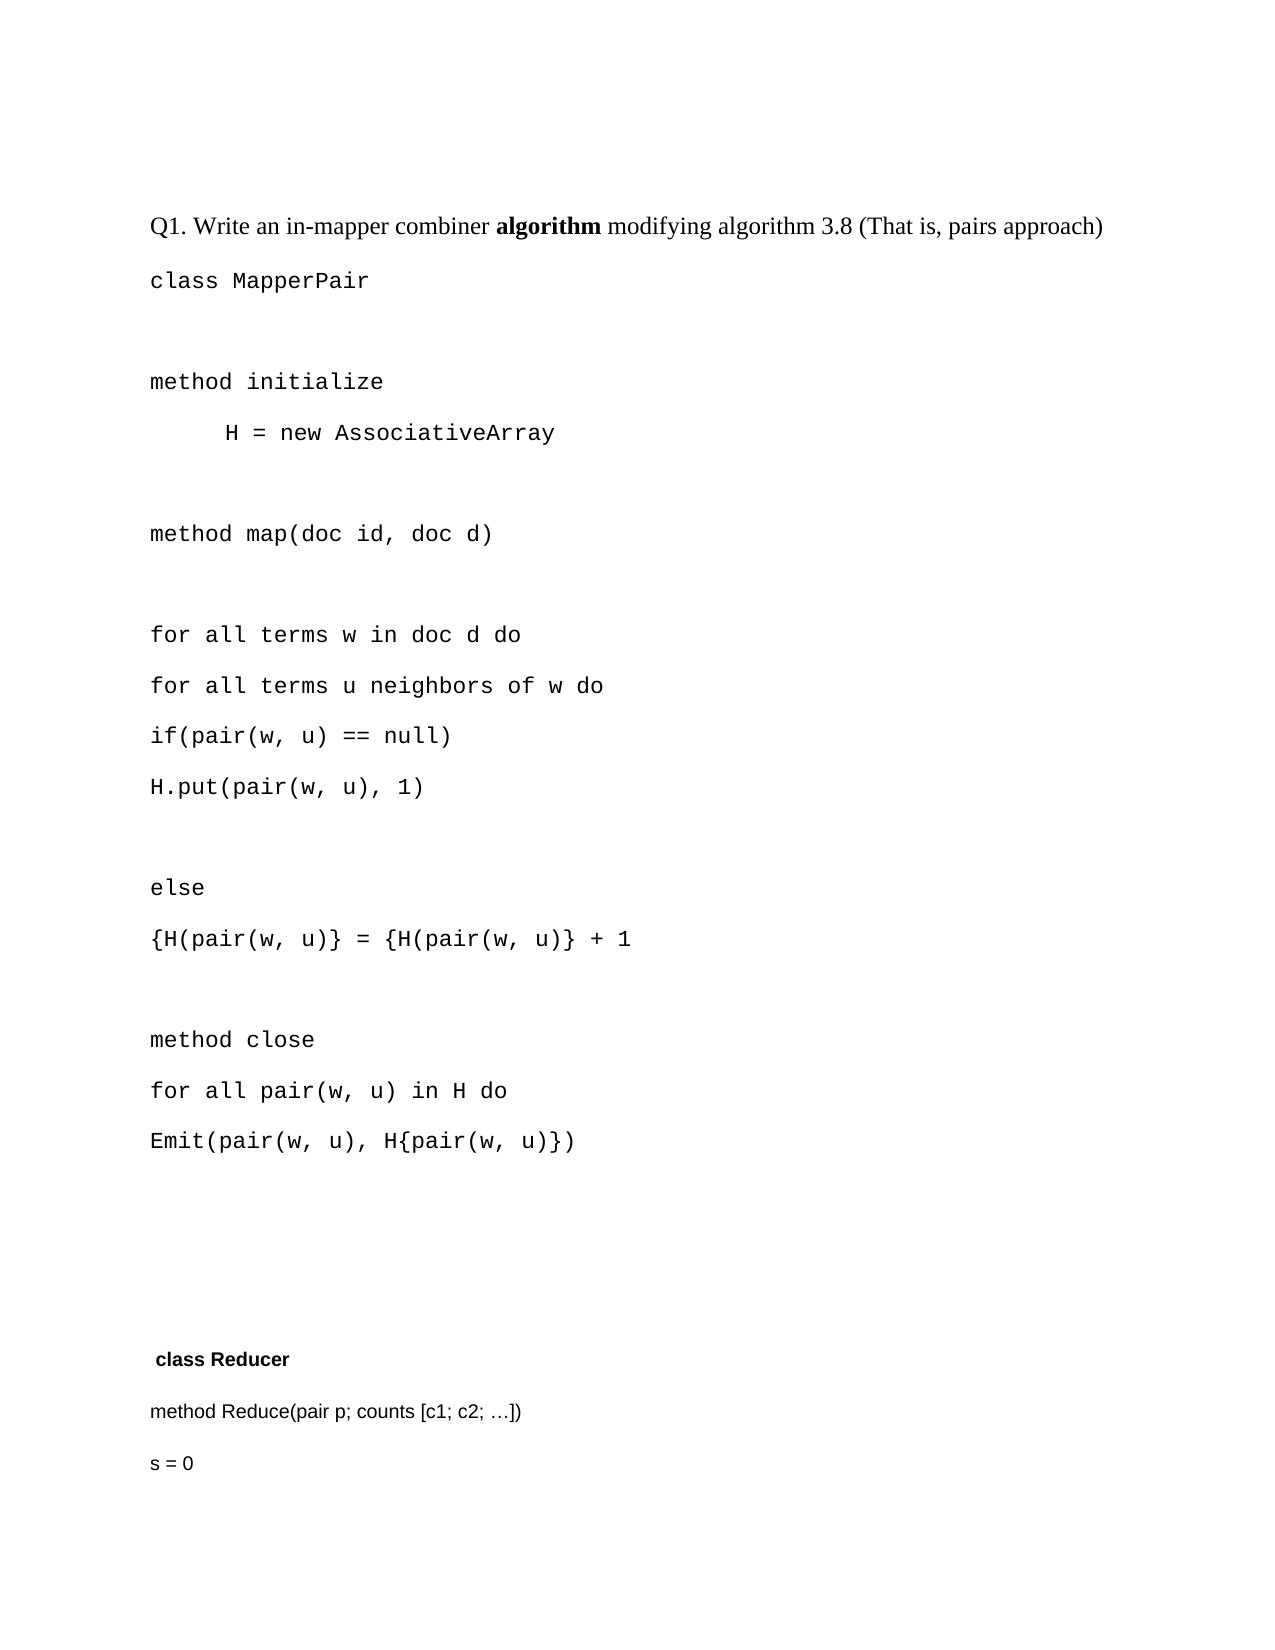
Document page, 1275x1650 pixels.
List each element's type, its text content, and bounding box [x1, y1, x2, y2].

text Emit(pair(w, u), H{pair(w, u)}) [150, 1130, 1125, 1156]
text if(pair(w, u) == null) [150, 725, 1125, 751]
text for all terms u neighbors of w do [150, 674, 1125, 700]
text for all pair(w, u) in H do [150, 1079, 1125, 1105]
text H.put(pair(w, u), 1) [150, 776, 1125, 801]
text for all terms w in doc d do [150, 624, 1125, 649]
text method initialize [150, 371, 1125, 396]
text else [150, 877, 1125, 903]
text {H(pair(w, u)} = {H(pair(w, u)} + 1 [150, 927, 1125, 953]
text H = new AssociativeArray [150, 421, 1125, 447]
text Q1. Write an in-mapper combiner algorithm modifying algorithm 3.8 (That is, pairs approach) [150, 211, 1125, 240]
text class Reducer [150, 1348, 1125, 1371]
text method Reduce(pair p; counts [c1; c2; …]) [150, 1400, 1125, 1422]
text s = 0 [150, 1452, 1125, 1474]
text method close [150, 1029, 1125, 1054]
text class MapperPair [150, 269, 1125, 295]
text method map(doc id, doc d) [150, 522, 1125, 548]
